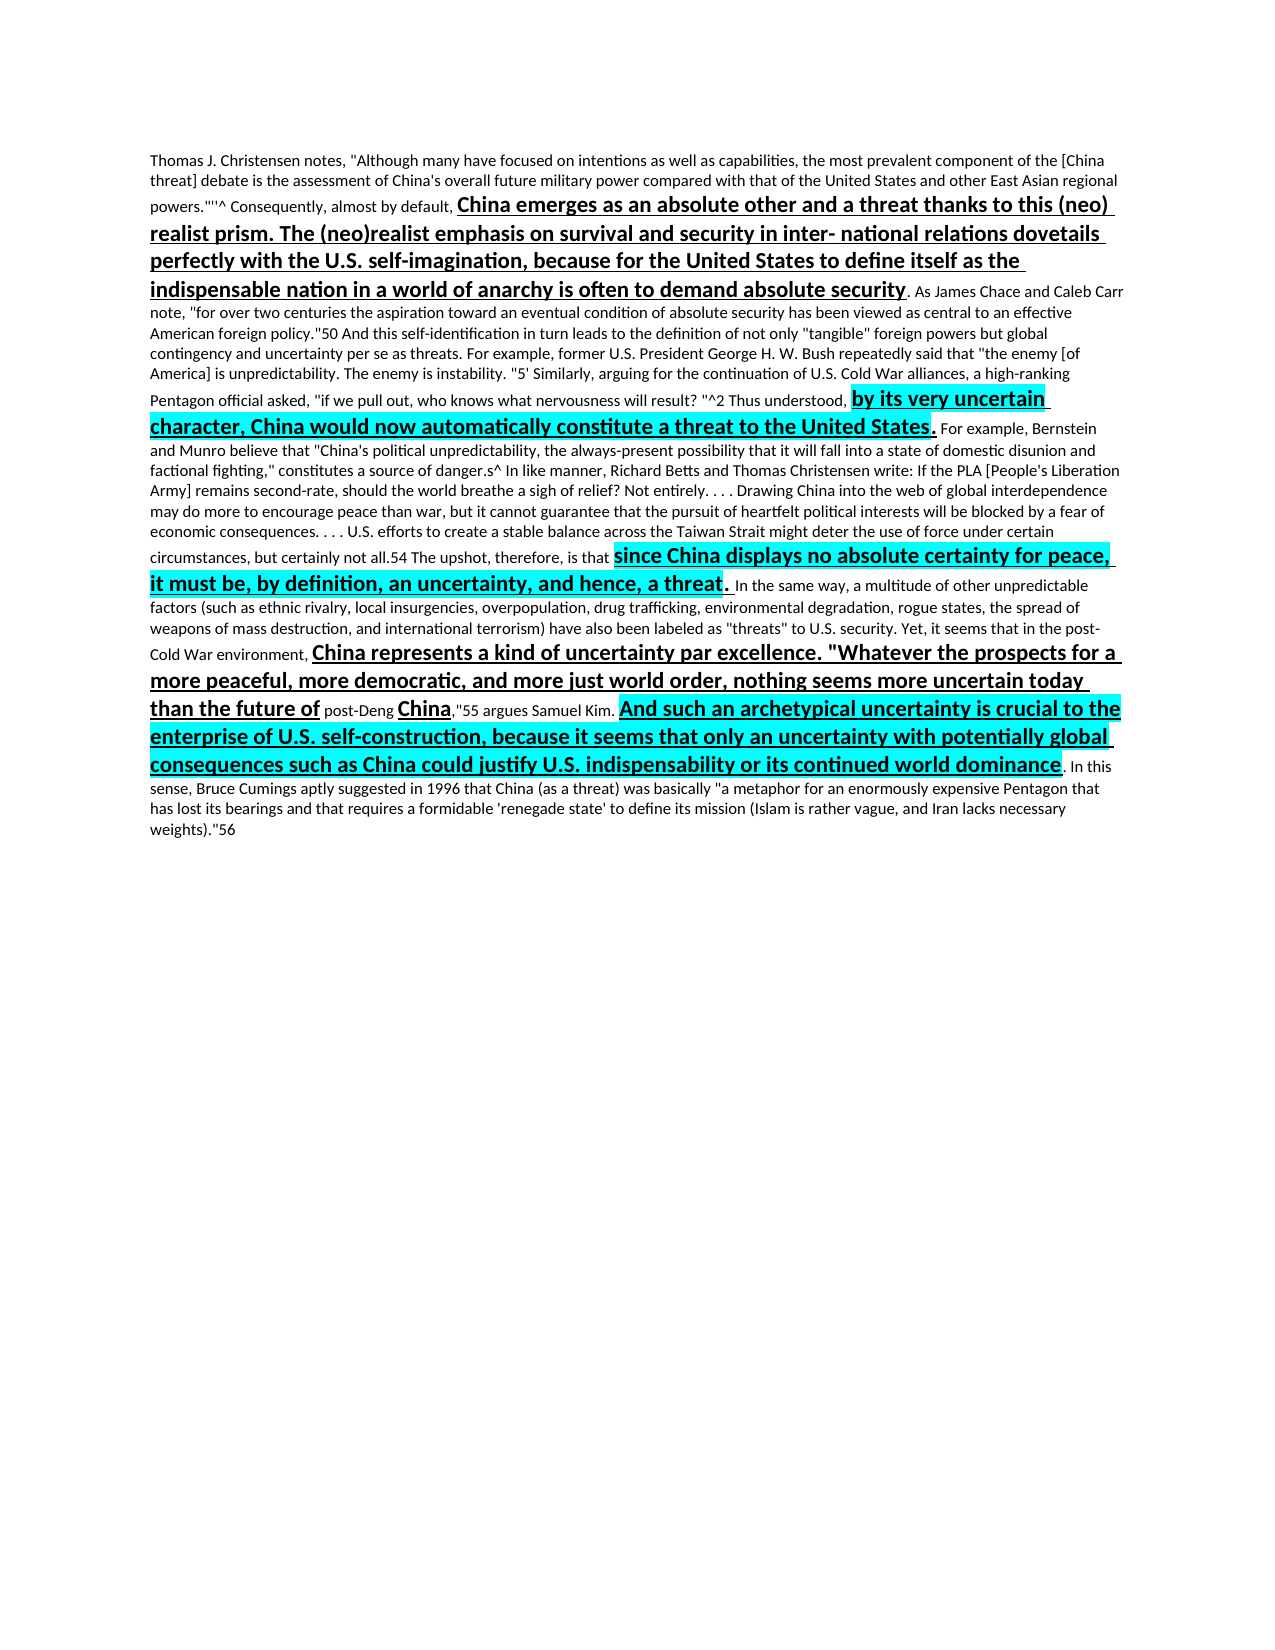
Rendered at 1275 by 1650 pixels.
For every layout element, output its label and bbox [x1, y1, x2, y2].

text [150, 150, 1125, 839]
